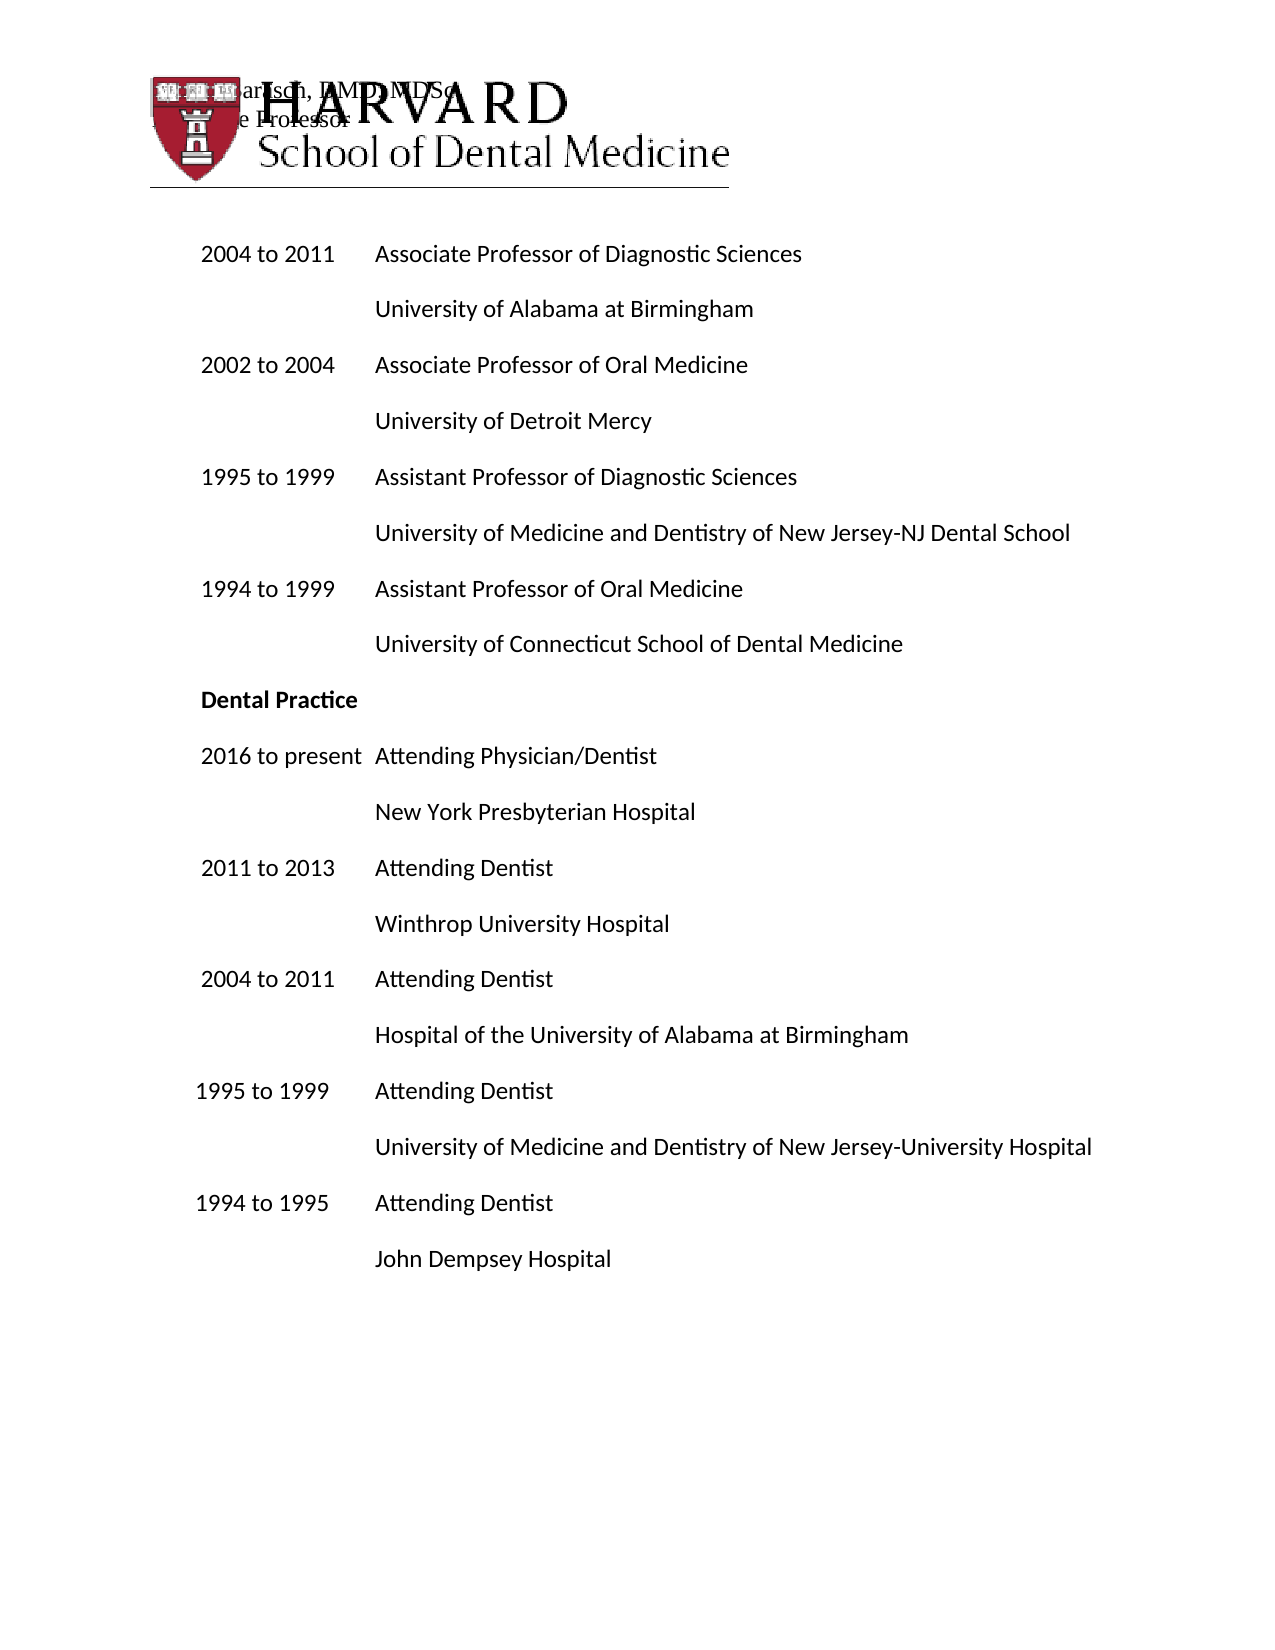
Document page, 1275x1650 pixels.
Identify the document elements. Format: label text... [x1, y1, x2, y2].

text University of Alabama at Birmingham [178, 294, 1125, 324]
text John Dempsey Hospital [328, 1243, 1125, 1273]
text 1995 to 1999 Attending Dentist [178, 1075, 1125, 1106]
picture [150, 75, 729, 188]
text 1995 to 1999 Assistant Professor of Diagnostic Sciences [178, 461, 1125, 492]
text 2011 to 2013 Attending Dentist [178, 852, 1125, 882]
text 2004 to 2011 Associate Professor of Diagnostic Sciences [178, 238, 1125, 268]
text 1994 to 1999 Assistant Professor of Oral Medicine [178, 573, 1125, 603]
text 2016 to present Attending Physician/Dentist [178, 740, 1125, 771]
text University of Detroit Mercy [178, 405, 1125, 436]
text 2004 to 2011 Attending Dentist [178, 964, 1125, 994]
text New York Presbyterian Hospital [178, 796, 1125, 827]
text University of Medicine and Dentistry of New Jersey-University Hospital [178, 1131, 1125, 1162]
text Winthrop University Hospital [178, 908, 1125, 938]
text 1994 to 1995 Attending Dentist [178, 1187, 1125, 1217]
text University of Connecticut School of Dental Medicine [178, 629, 1125, 659]
text Hospital of the University of Alabama at Birmingham [178, 1019, 1125, 1050]
text Dental Practice [178, 684, 1125, 715]
text University of Medicine and Dentistry of New Jersey-NJ Dental School [178, 517, 1125, 547]
text 2002 to 2004 Associate Professor of Oral Medicine [178, 349, 1125, 380]
